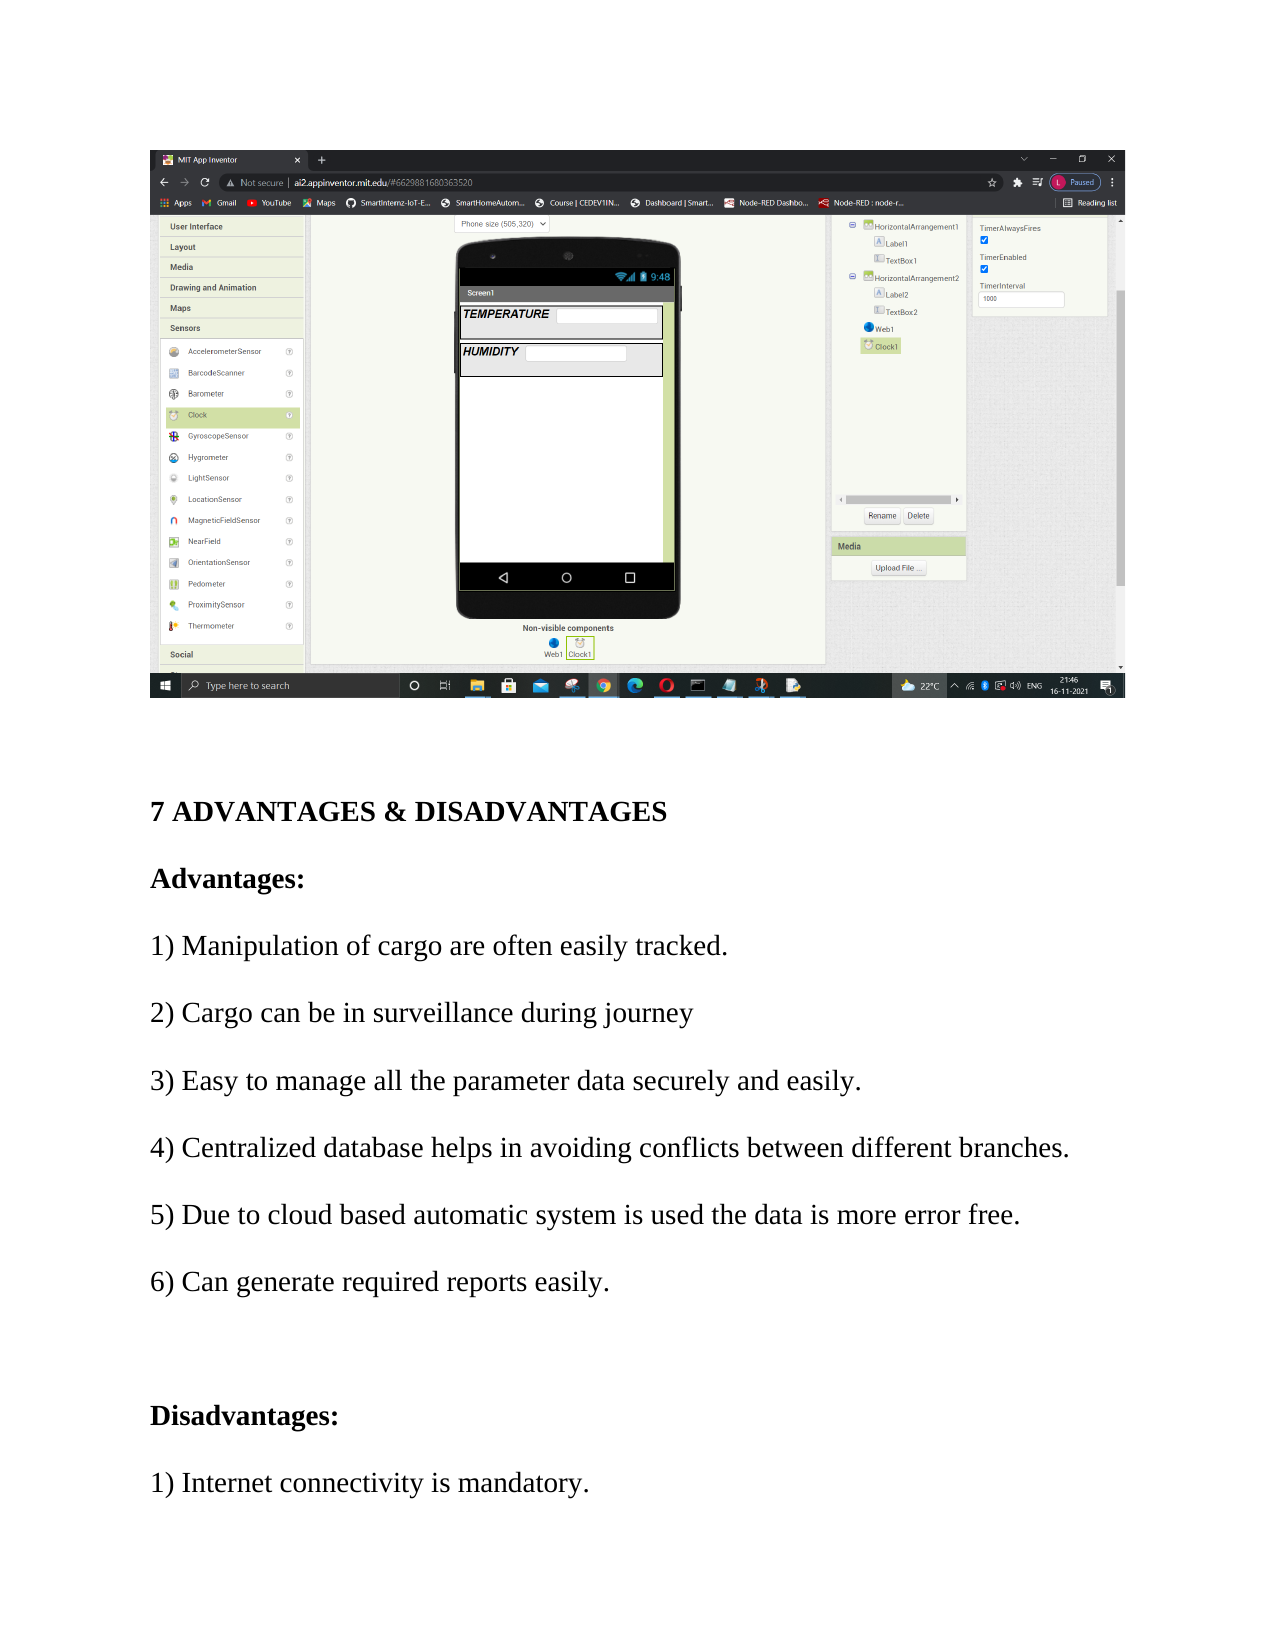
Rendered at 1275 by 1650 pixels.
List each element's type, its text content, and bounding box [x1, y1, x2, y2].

picture [150, 150, 1125, 698]
text 1) Internet connectivity is mandatory. [150, 1465, 1125, 1499]
text 2) Cargo can be in surveillance during journey [150, 996, 1125, 1029]
text Disadvantages: [150, 1398, 1125, 1432]
text Advantages: [150, 861, 1125, 895]
text 4) Centralized database helps in avoiding conflicts between different branches. [150, 1130, 1125, 1163]
text 6) Can generate required reports easily. [150, 1264, 1125, 1297]
text 3) Easy to manage all the parameter data securely and easily. [150, 1063, 1125, 1096]
text 7 ADVANTAGES & DISADVANTAGES [150, 794, 1125, 828]
text 5) Due to cloud based automatic system is used the data is more error free. [150, 1197, 1125, 1230]
text 1) Manipulation of cargo are often easily tracked. [150, 928, 1125, 962]
